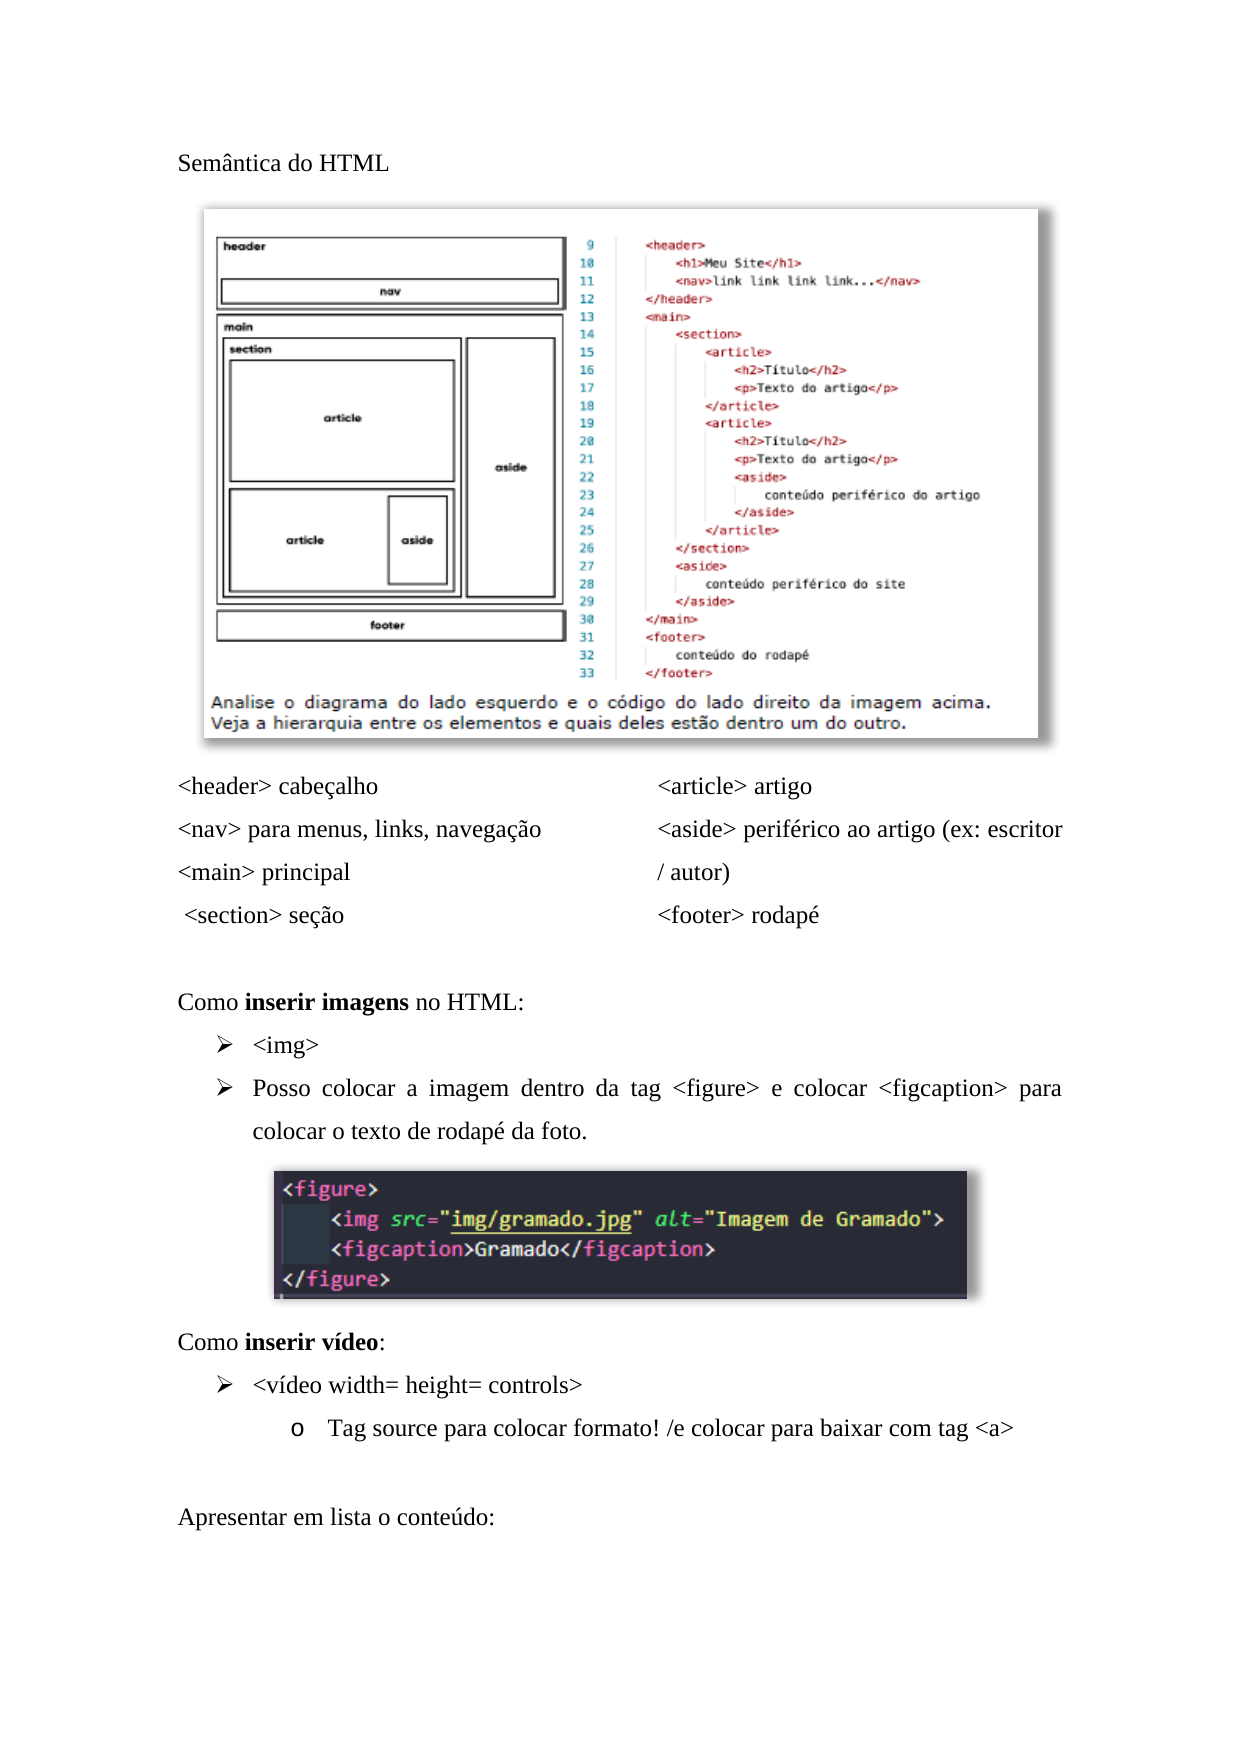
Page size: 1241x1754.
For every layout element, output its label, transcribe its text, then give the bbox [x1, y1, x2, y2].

picture [204, 209, 1038, 738]
text <nav> para menus, links, navegação [177, 814, 583, 843]
text <main> principal [177, 857, 583, 886]
text <footer> rodapé [657, 900, 1063, 929]
text Como inserir vídeo: [177, 1327, 1063, 1355]
text Como inserir imagens no HTML: [177, 987, 1063, 1015]
text Semântica do HTML [177, 148, 1063, 176]
list <img> [215, 1030, 1063, 1058]
picture [274, 1171, 967, 1299]
list Tag source para colocar formato! /e colocar para baixar com tag <a> [290, 1413, 1063, 1444]
text Apresentar em lista o conteúdo: [177, 1502, 1063, 1531]
list <vídeo width= height= controls> [215, 1370, 1063, 1398]
text <section> seção [177, 900, 583, 929]
text <article> artigo [657, 771, 1063, 800]
list Posso colocar a imagem dentro da tag <figure> e colocar <figcaption> para colocar o texto de rodapé da foto. [215, 1073, 1063, 1145]
text <aside> periférico ao artigo (ex: escritor / autor) [657, 814, 1063, 886]
text <header> cabeçalho [177, 771, 583, 800]
